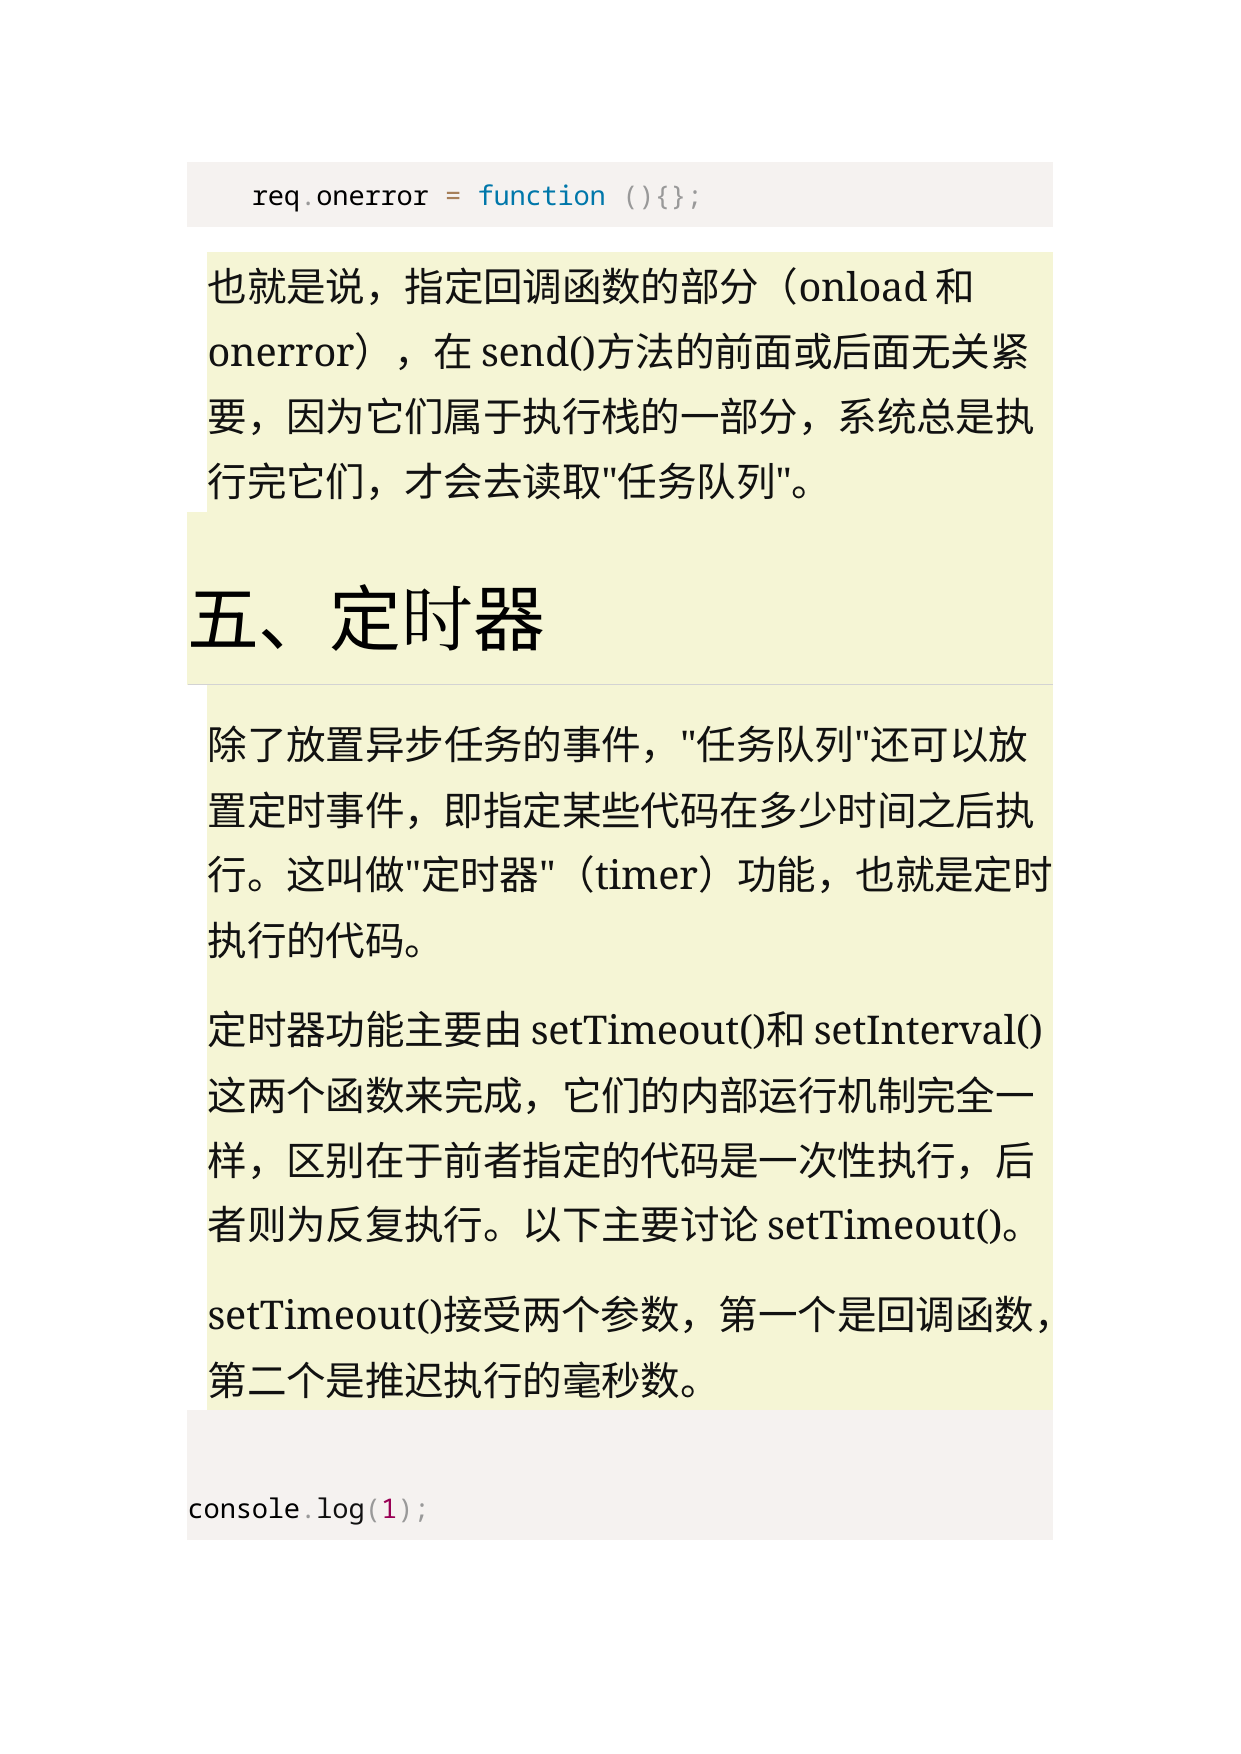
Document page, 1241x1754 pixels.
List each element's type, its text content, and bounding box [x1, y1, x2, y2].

text 除了放置异步任务的事件，"任务队列"还可以放置定时事件，即指定某些代码在多少时间之后执行。这叫做"定时器"（timer）功能，也就是定时执行的代码。 [207, 710, 1053, 970]
text 五、定时器 [187, 549, 1053, 685]
text setTimeout()接受两个参数，第一个是回调函数，第二个是推迟执行的毫秒数。 [207, 1280, 1053, 1410]
text req.onerror = function (){}; [187, 162, 1053, 227]
text console.log(1); [187, 1475, 1053, 1540]
text 定时器功能主要由setTimeout()和setInterval()这两个函数来完成，它们的内部运行机制完全一样，区别在于前者指定的代码是一次性执行，后者则为反复执行。以下主要讨论setTimeout()。 [207, 995, 1053, 1255]
text 也就是说，指定回调函数的部分（onload和onerror），在send()方法的前面或后面无关紧要，因为它们属于执行栈的一部分，系统总是执行完它们，才会去读取"任务队列"。 [207, 252, 1053, 512]
